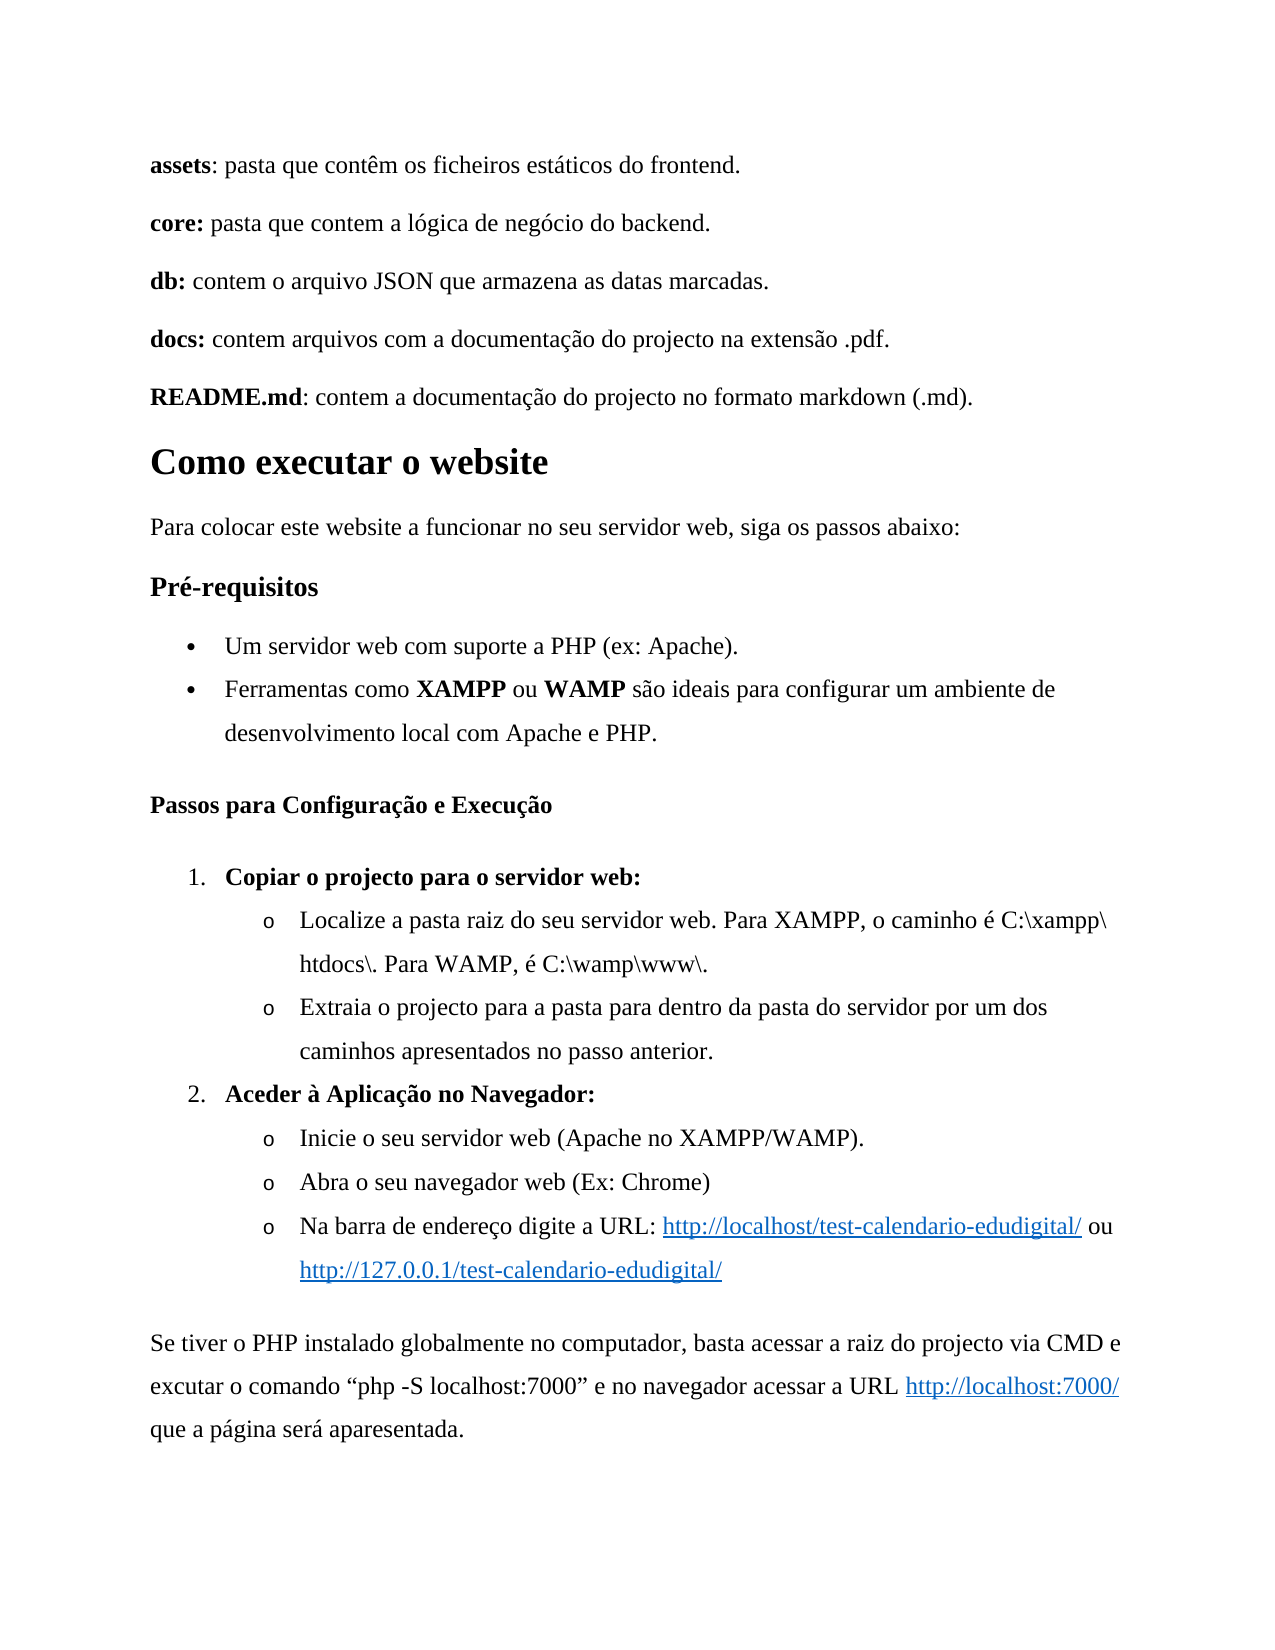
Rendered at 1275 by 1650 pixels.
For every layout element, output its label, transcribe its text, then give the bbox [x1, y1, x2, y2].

list Aceder à Aplicação no Navegador: [187, 1079, 1125, 1108]
text assets: pasta que contêm os ficheiros estáticos do frontend. [150, 150, 1125, 179]
list Um servidor web com suporte a PHP (ex: Apache). [187, 631, 1125, 660]
list Copiar o projecto para o servidor web: [187, 862, 1125, 891]
text Pré-requisitos [150, 570, 1125, 602]
list Localize a pasta raiz do seu servidor web. Para XAMPP, o caminho é C:\xampp\htdocs\. Para WAMP, é C:\wamp\www\. [262, 905, 1125, 978]
list Abra o seu navegador web (Ex: Chrome) [262, 1167, 1125, 1197]
text core: pasta que contem a lógica de negócio do backend. [150, 208, 1125, 237]
text Se tiver o PHP instalado globalmente no computador, basta acessar a raiz do projecto via CMD e excutar o comando “php -S localhost:7000” e no navegador acessar a URL http://localhost:7000/ que a página será aparesentada. [150, 1328, 1125, 1443]
text docs: contem arquivos com a documentação do projecto na extensão .pdf. [150, 324, 1125, 352]
list Inicie o seu servidor web (Apache no XAMPP/WAMP). [262, 1123, 1125, 1152]
text Como executar o website [150, 439, 1125, 483]
text Para colocar este website a funcionar no seu servidor web, siga os passos abaixo: [150, 512, 1125, 541]
text README.md: contem a documentação do projecto no formato markdown (.md). [150, 382, 1125, 410]
list Ferramentas como XAMPP ou WAMP são ideais para configurar um ambiente de desenvolvimento local com Apache e PHP. [187, 674, 1125, 746]
list Extraia o projecto para a pasta para dentro da pasta do servidor por um dos caminhos apresentados no passo anterior. [262, 992, 1125, 1065]
list Na barra de endereço digite a URL: http://localhost/test-calendario-edudigital/ ou http://127.0.0.1/test-calendario-edudigital/ [262, 1211, 1125, 1284]
text Passos para Configuração e Execução [150, 790, 1125, 819]
text db: contem o arquivo JSON que armazena as datas marcadas. [150, 266, 1125, 294]
